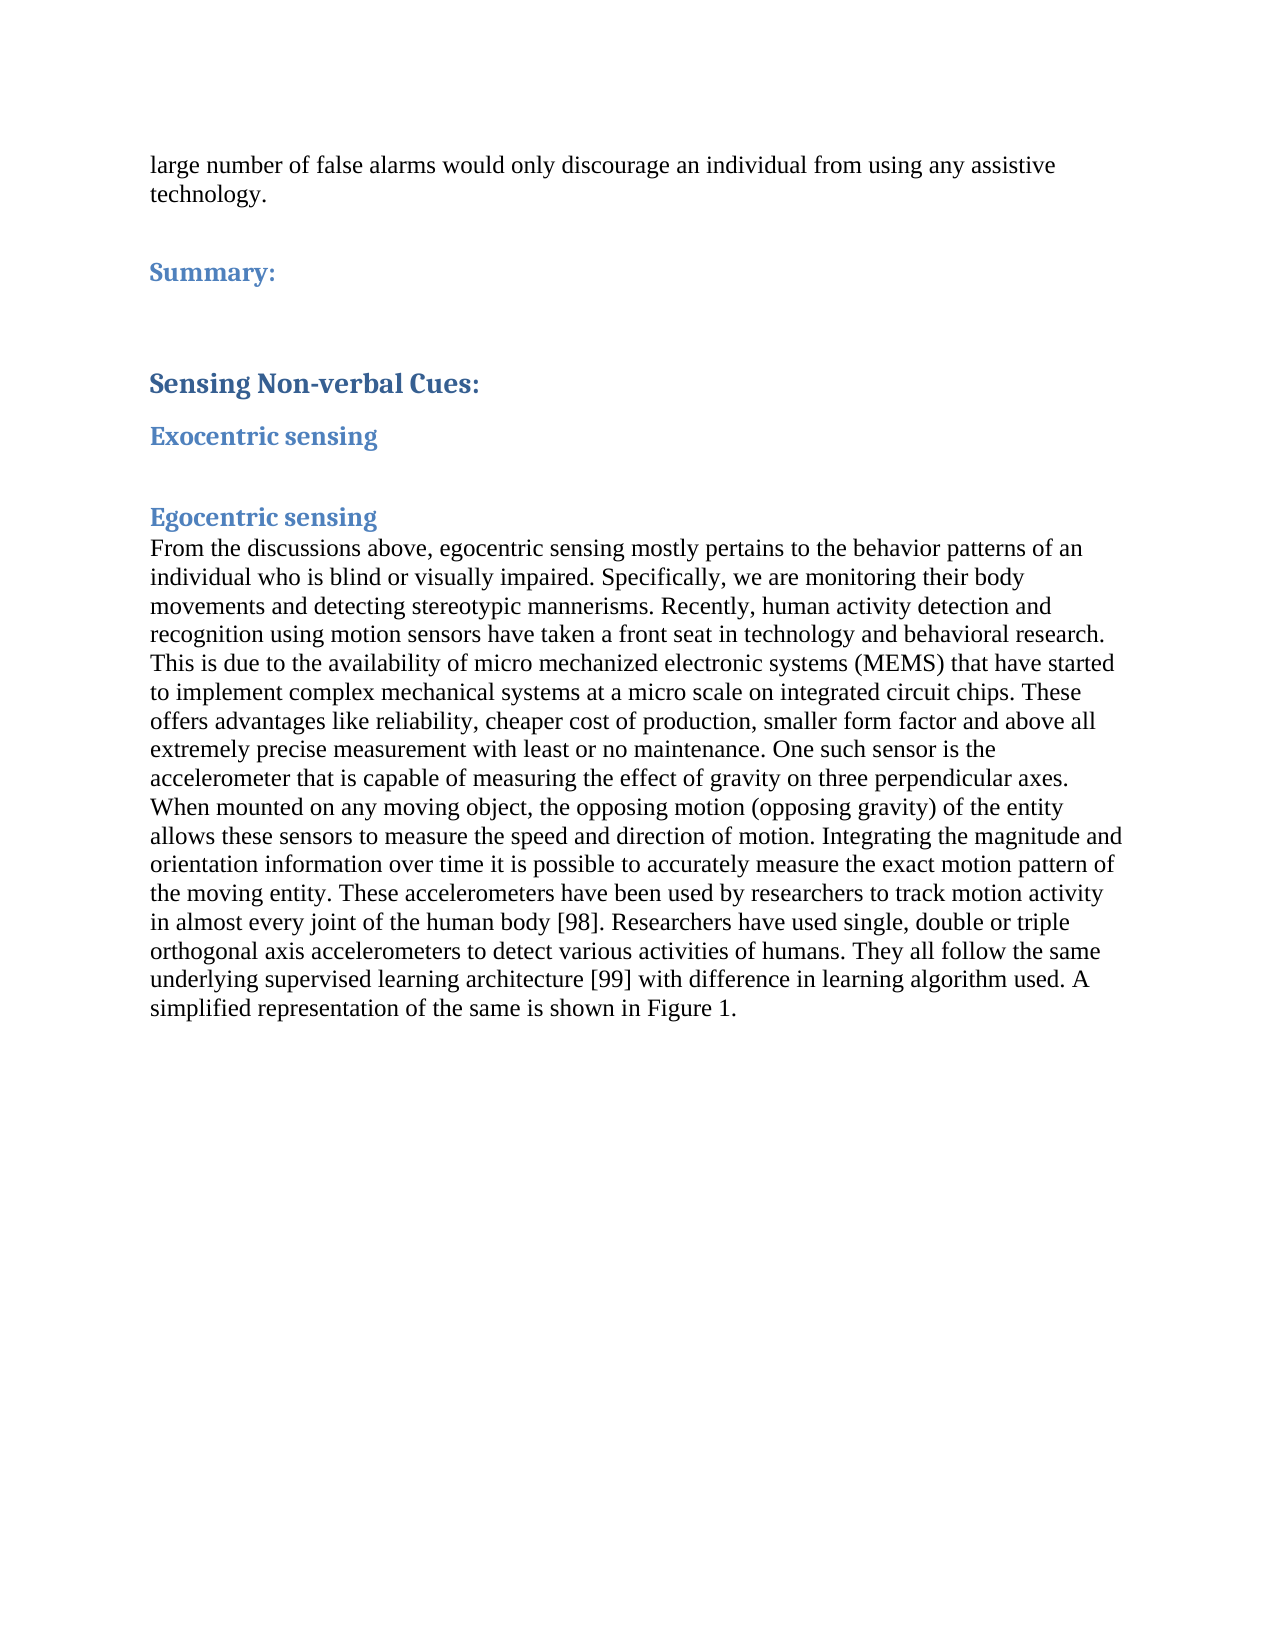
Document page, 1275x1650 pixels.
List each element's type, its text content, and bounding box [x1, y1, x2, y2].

text From the discussions above, egocentric sensing mostly pertains to the behavior patterns of an individual who is blind or visually impaired. Specifically, we are monitoring their body movements and detecting stereotypic mannerisms. Recently, human activity detection and recognition using motion sensors have taken a front seat in technology and behavioral research. This is due to the availability of micro mechanized electronic systems (MEMS) that have started to implement complex mechanical systems at a micro scale on integrated circuit chips. These offers advantages like reliability, cheaper cost of production, smaller form factor and above all extremely precise measurement with least or no maintenance. One such sensor is the accelerometer that is capable of measuring the effect of gravity on three perpendicular axes. When mounted on any moving object, the opposing motion (opposing gravity) of the entity allows these sensors to measure the speed and direction of motion. Integrating the magnitude and orientation information over time it is possible to accurately measure the exact motion pattern of the moving entity. These accelerometers have been used by researchers to track motion activity in almost every joint of the human body [98]. Researchers have used single, double or triple orthogonal axis accelerometers to detect various activities of humans. They all follow the same underlying supervised learning architecture [99] with difference in learning algorithm used. A simplified representation of the same is shown in Figure 1. [150, 533, 1125, 1022]
subtitle Sensing Non-verbal Cues: [150, 367, 1125, 401]
subtitle Summary: [150, 257, 1125, 288]
subtitle Exocentric sensing [150, 421, 1125, 452]
subtitle Egocentric sensing [150, 502, 1125, 533]
